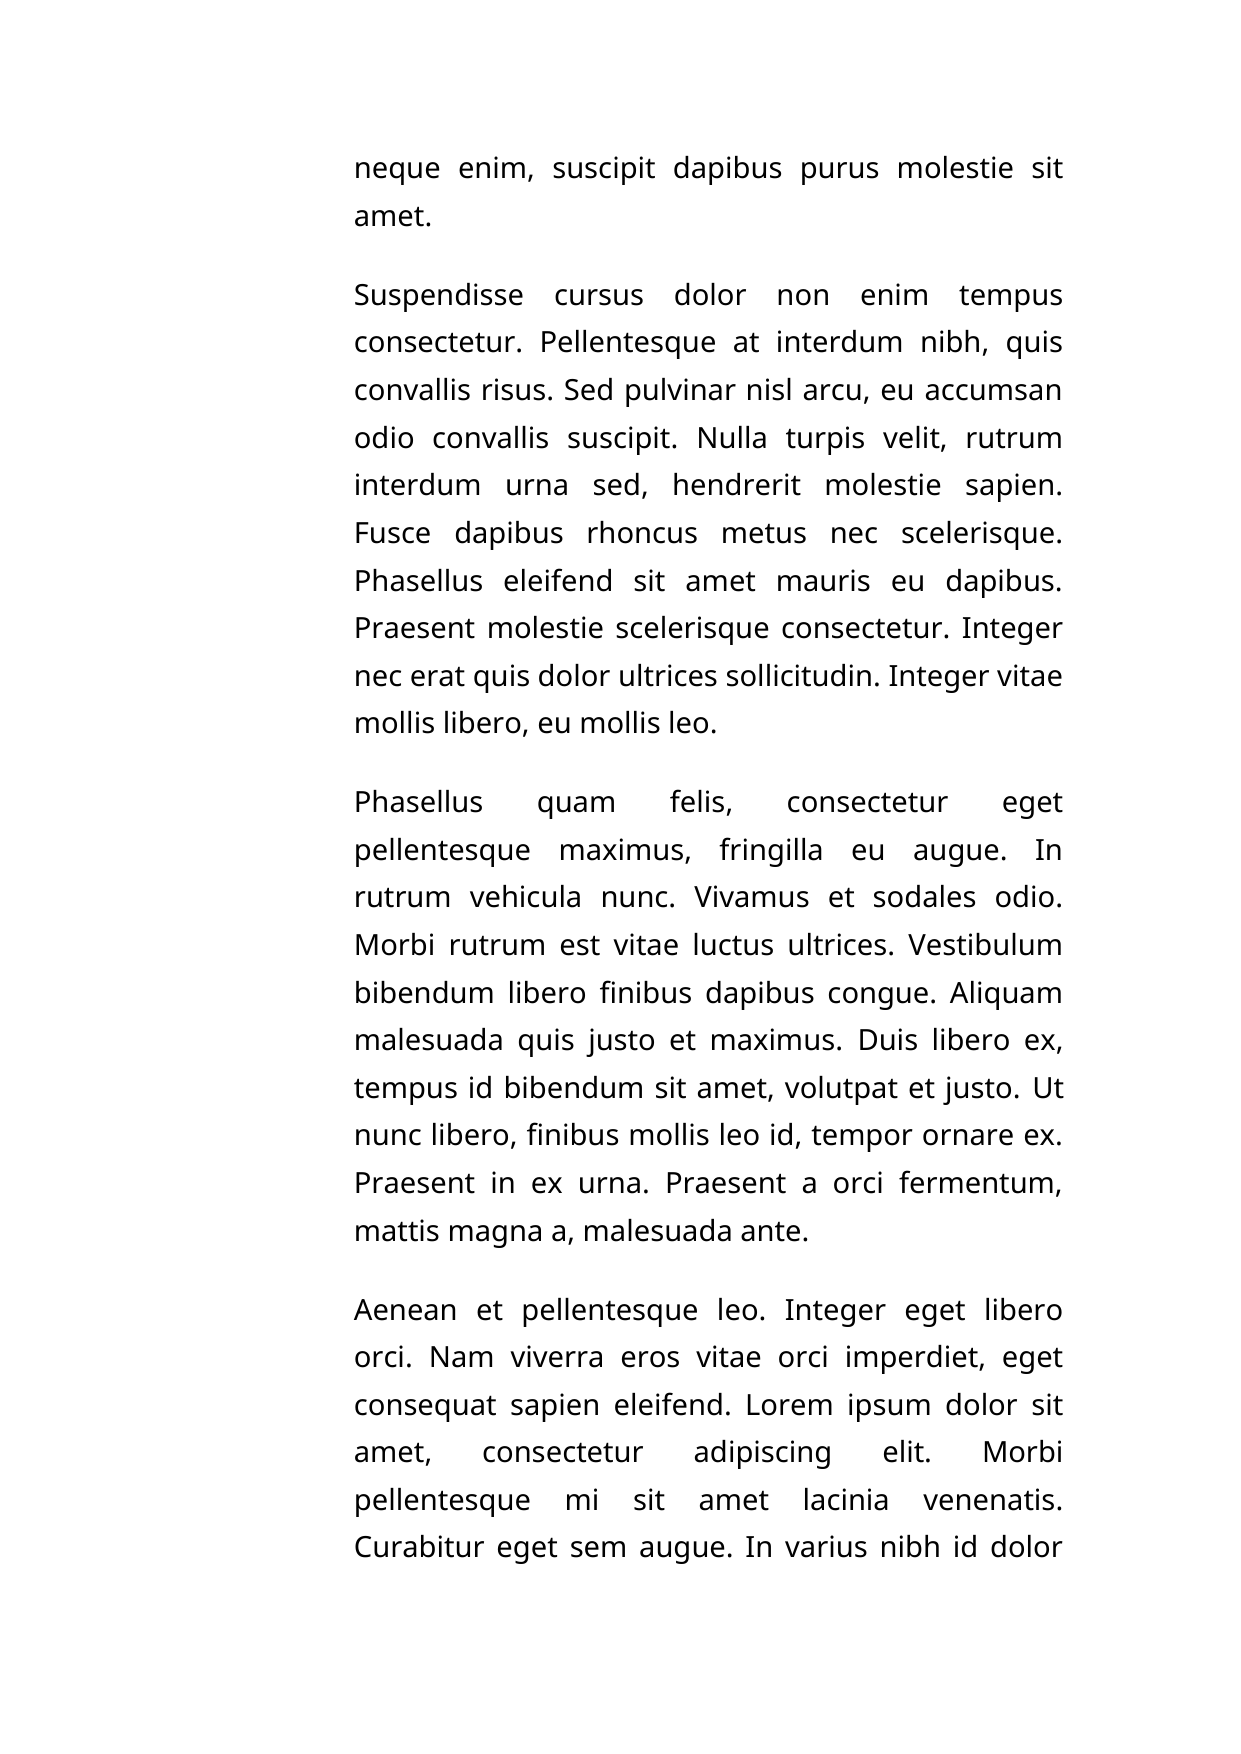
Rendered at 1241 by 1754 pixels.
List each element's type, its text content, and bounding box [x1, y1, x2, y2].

text Suspendisse cursus dolor non enim tempus consectetur. Pellentesque at interdum nibh, quis convallis risus. Sed pulvinar nisl arcu, eu accumsan odio convallis suscipit. Nulla turpis velit, rutrum interdum urna sed, hendrerit molestie sapien. Fusce dapibus rhoncus metus nec scelerisque. Phasellus eleifend sit amet mauris eu dapibus. Praesent molestie scelerisque consectetur. Integer nec erat quis dolor ultrices sollicitudin. Integer vitae mollis libero, eu mollis leo. [354, 274, 1064, 742]
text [354, 148, 1064, 235]
text Phasellus quam felis, consectetur eget pellentesque maximus, fringilla eu augue. In rutrum vehicula nunc. Vivamus et sodales odio. Morbi rutrum est vitae luctus ultrices. Vestibulum bibendum libero finibus dapibus congue. Aliquam malesuada quis justo et maximus. Duis libero ex, tempus id bibendum sit amet, volutpat et justo. Ut nunc libero, finibus mollis leo id, tempor ornare ex. Praesent in ex urna. Praesent a orci fermentum, mattis magna a, malesuada ante. [354, 781, 1064, 1249]
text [354, 1289, 1064, 1566]
